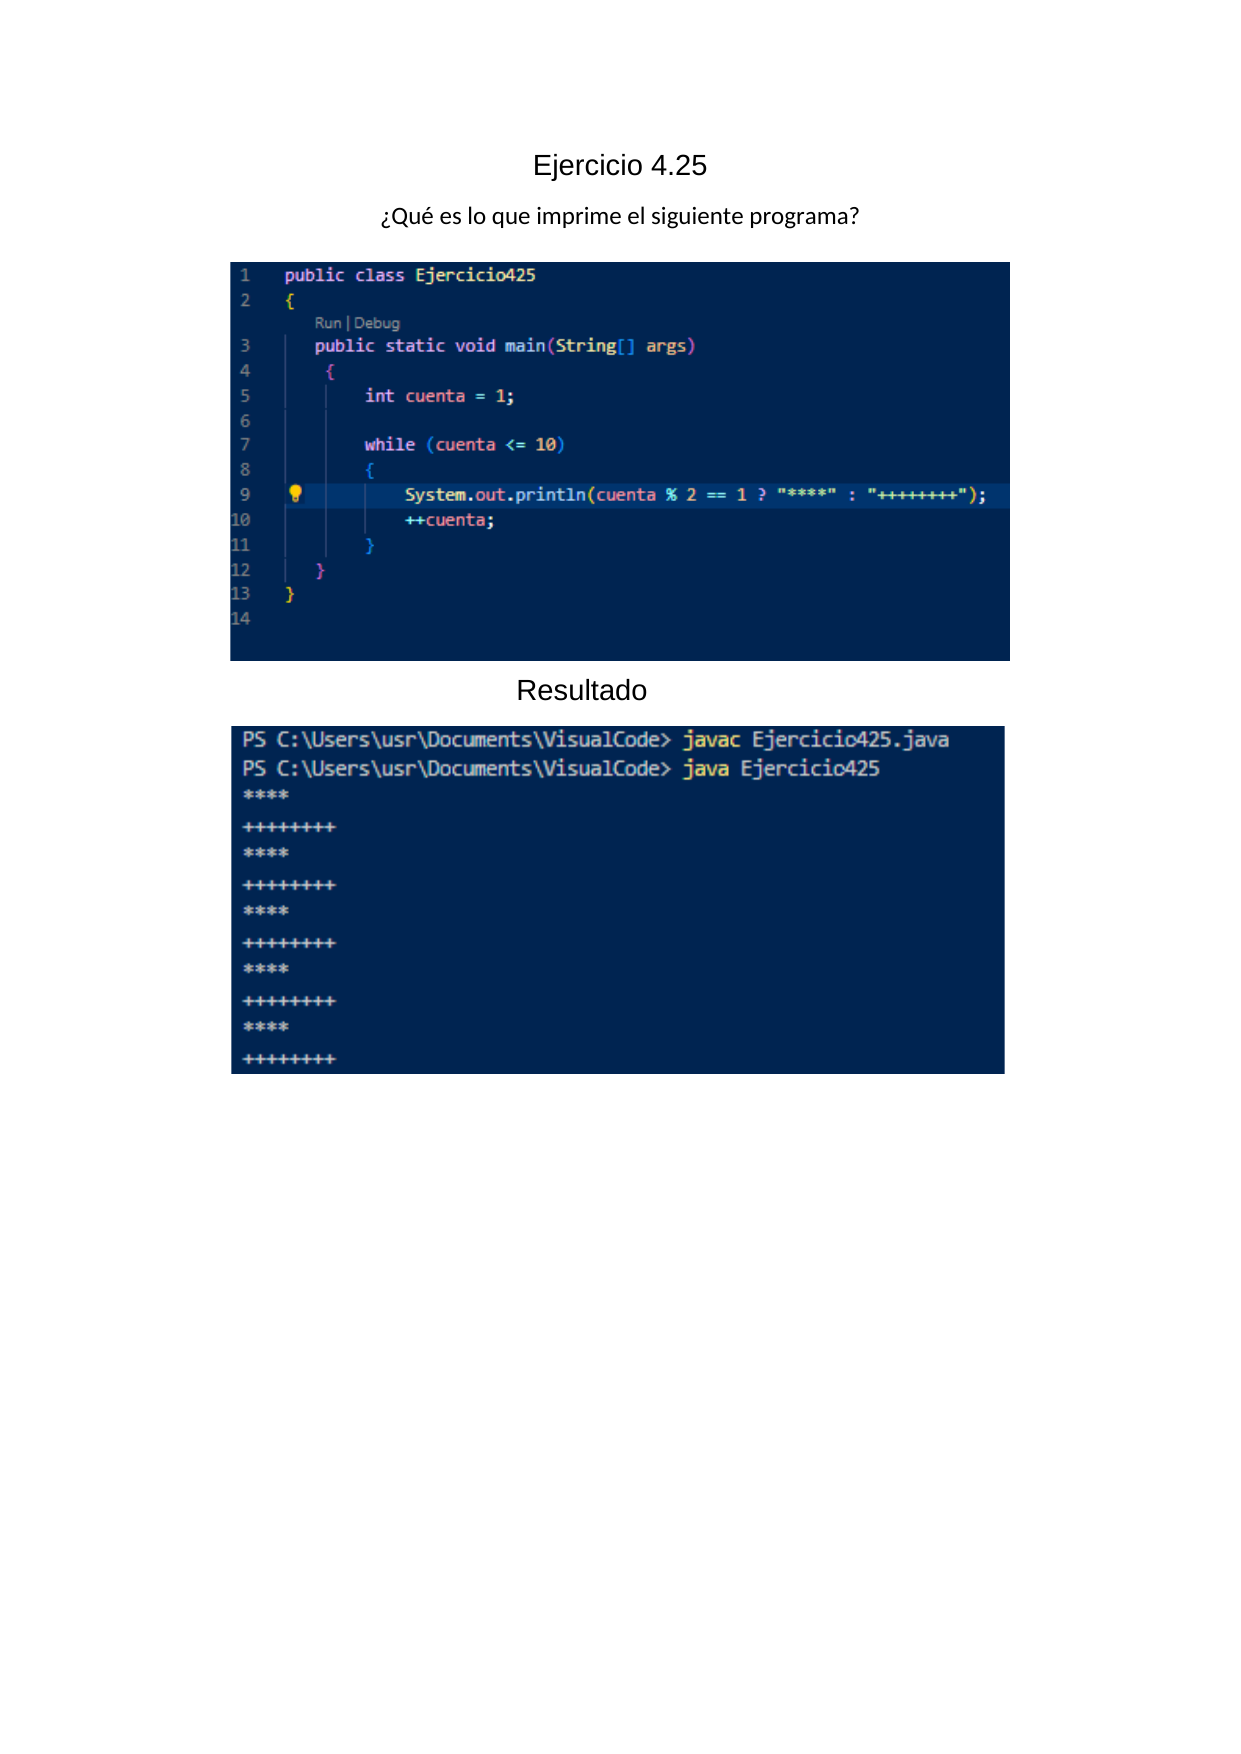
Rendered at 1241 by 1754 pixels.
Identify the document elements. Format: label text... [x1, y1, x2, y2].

picture [231, 726, 1005, 1074]
picture [230, 262, 1010, 661]
text Resultado [177, 672, 1063, 706]
text Ejercicio 4.25 [177, 148, 1063, 181]
text ¿Qué es lo que imprime el siguiente programa? [177, 200, 1063, 231]
